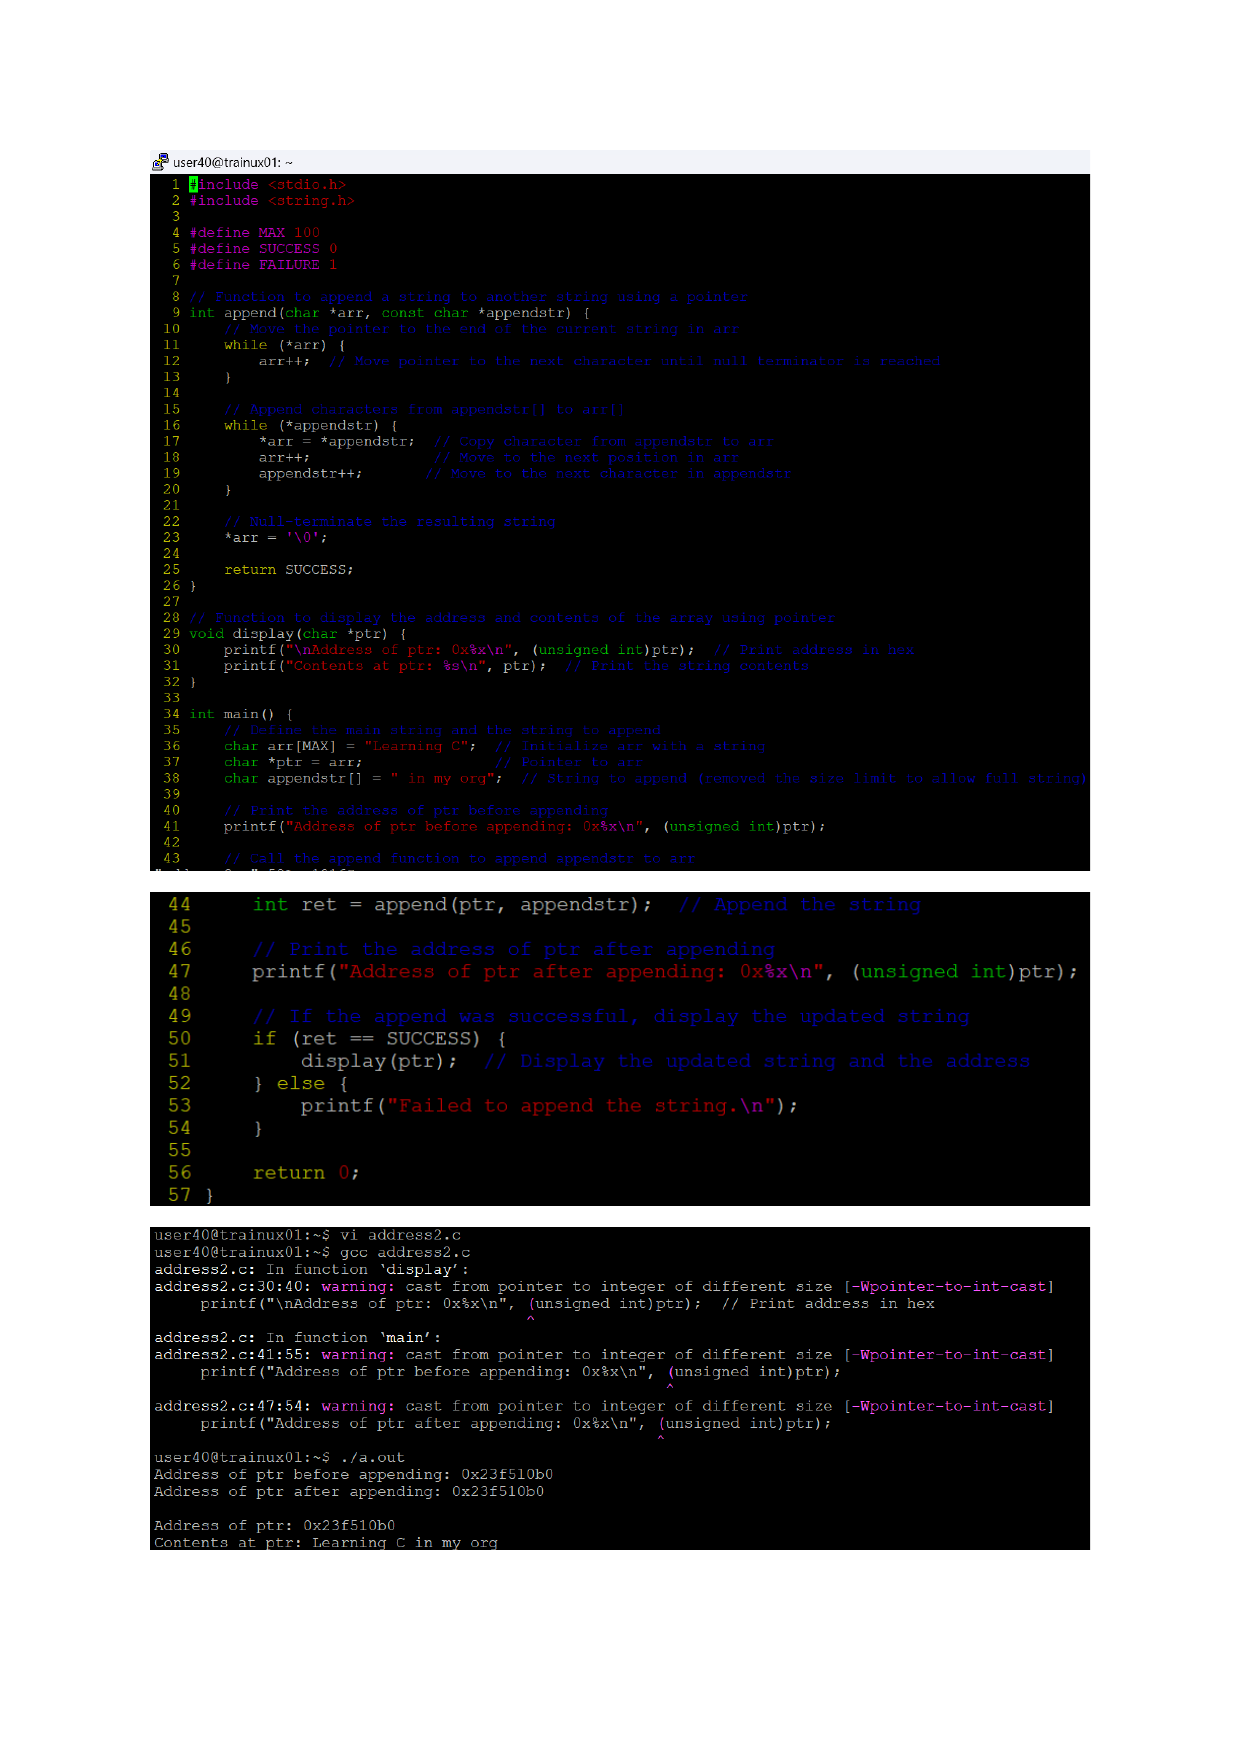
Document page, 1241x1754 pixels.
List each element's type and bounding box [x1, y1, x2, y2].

picture [150, 150, 1091, 871]
picture [150, 1227, 1091, 1550]
picture [150, 892, 1091, 1206]
